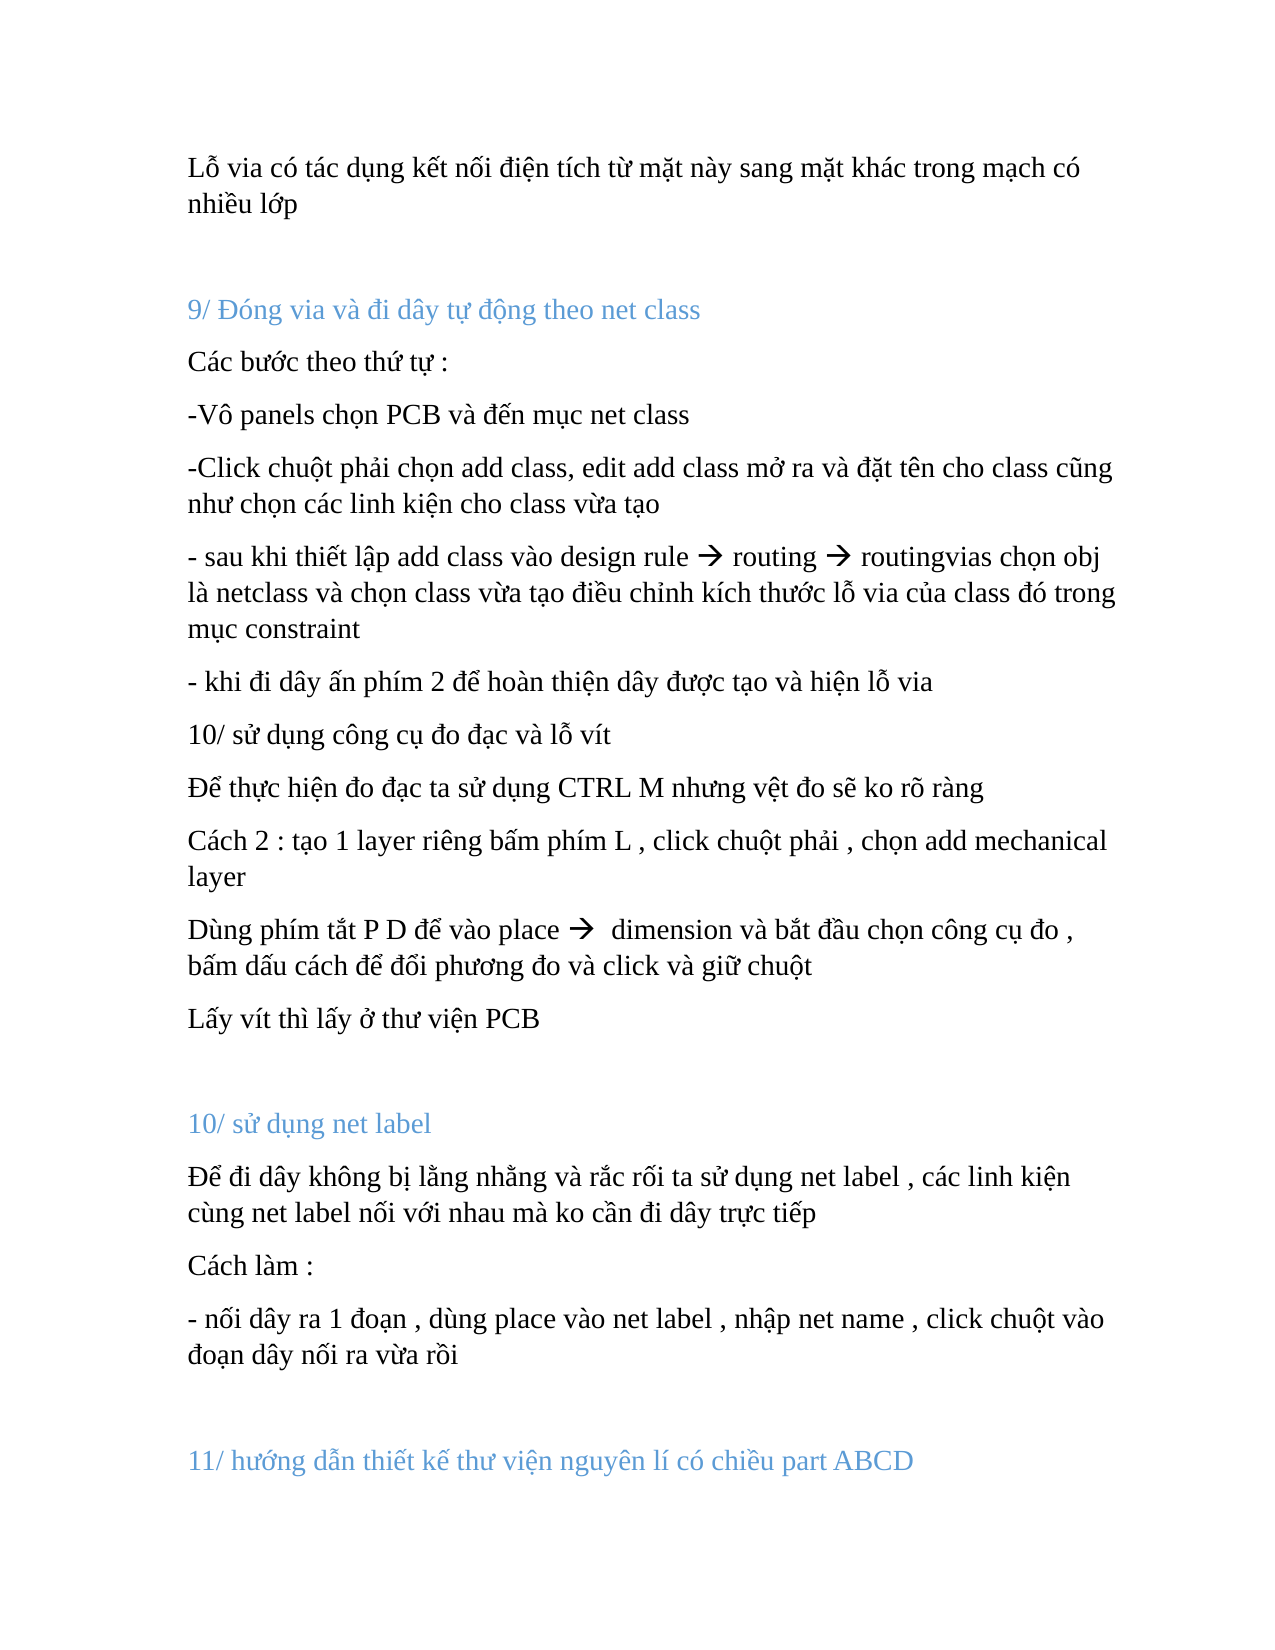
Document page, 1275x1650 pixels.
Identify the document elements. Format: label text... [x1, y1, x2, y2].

text 10/ sử dụng net label [187, 1106, 1125, 1140]
text - khi đi dây ấn phím 2 để hoàn thiện dây được tạo và hiện lỗ via [187, 664, 1125, 698]
text -Click chuột phải chọn add class, edit add class mở ra và đặt tên cho class cũng như chọn các linh kiện cho class vừa tạo [187, 450, 1125, 520]
text 11/ hướng dẫn thiết kế thư viện nguyên lí có chiều part ABCD [187, 1443, 1125, 1476]
text Cách 2 : tạo 1 layer riêng bấm phím L , click chuột phải , chọn add mechanical layer [187, 823, 1125, 892]
text - sau khi thiết lập add class vào design rule routing routingvias chọn obj là netclass và chọn class vừa tạo điều chỉnh kích thước lỗ via của class đó trong mục constraint [187, 539, 1125, 645]
text Để đi dây không bị lằng nhằng và rắc rối ta sử dụng net label , các linh kiện cùng net label nối với nhau mà ko cần đi dây trực tiếp [187, 1159, 1125, 1229]
text 9/ Đóng via và đi dây tự động theo net class [187, 292, 1125, 325]
text - nối dây ra 1 đoạn , dùng place vào net label , nhập net name , click chuột vào đoạn dây nối ra vừa rồi [187, 1301, 1125, 1371]
text Để thực hiện đo đạc ta sử dụng CTRL M nhưng vệt đo sẽ ko rõ ràng [187, 770, 1125, 803]
text Cách làm : [187, 1248, 1125, 1282]
text Các bước theo thứ tự : [187, 344, 1125, 378]
text Lấy vít thì lấy ở thư viện PCB [187, 1001, 1125, 1034]
text Dùng phím tắt P D để vào place dimension và bắt đầu chọn công cụ đo , bấm dấu cách để đổi phương đo và click và giữ chuột [187, 912, 1125, 982]
text 10/ sử dụng công cụ đo đạc và lỗ vít [187, 717, 1125, 751]
text -Vô panels chọn PCB và đến mục net class [187, 397, 1125, 431]
text Lỗ via có tác dụng kết nối điện tích từ mặt này sang mặt khác trong mạch có nhiều lớp [187, 150, 1125, 220]
